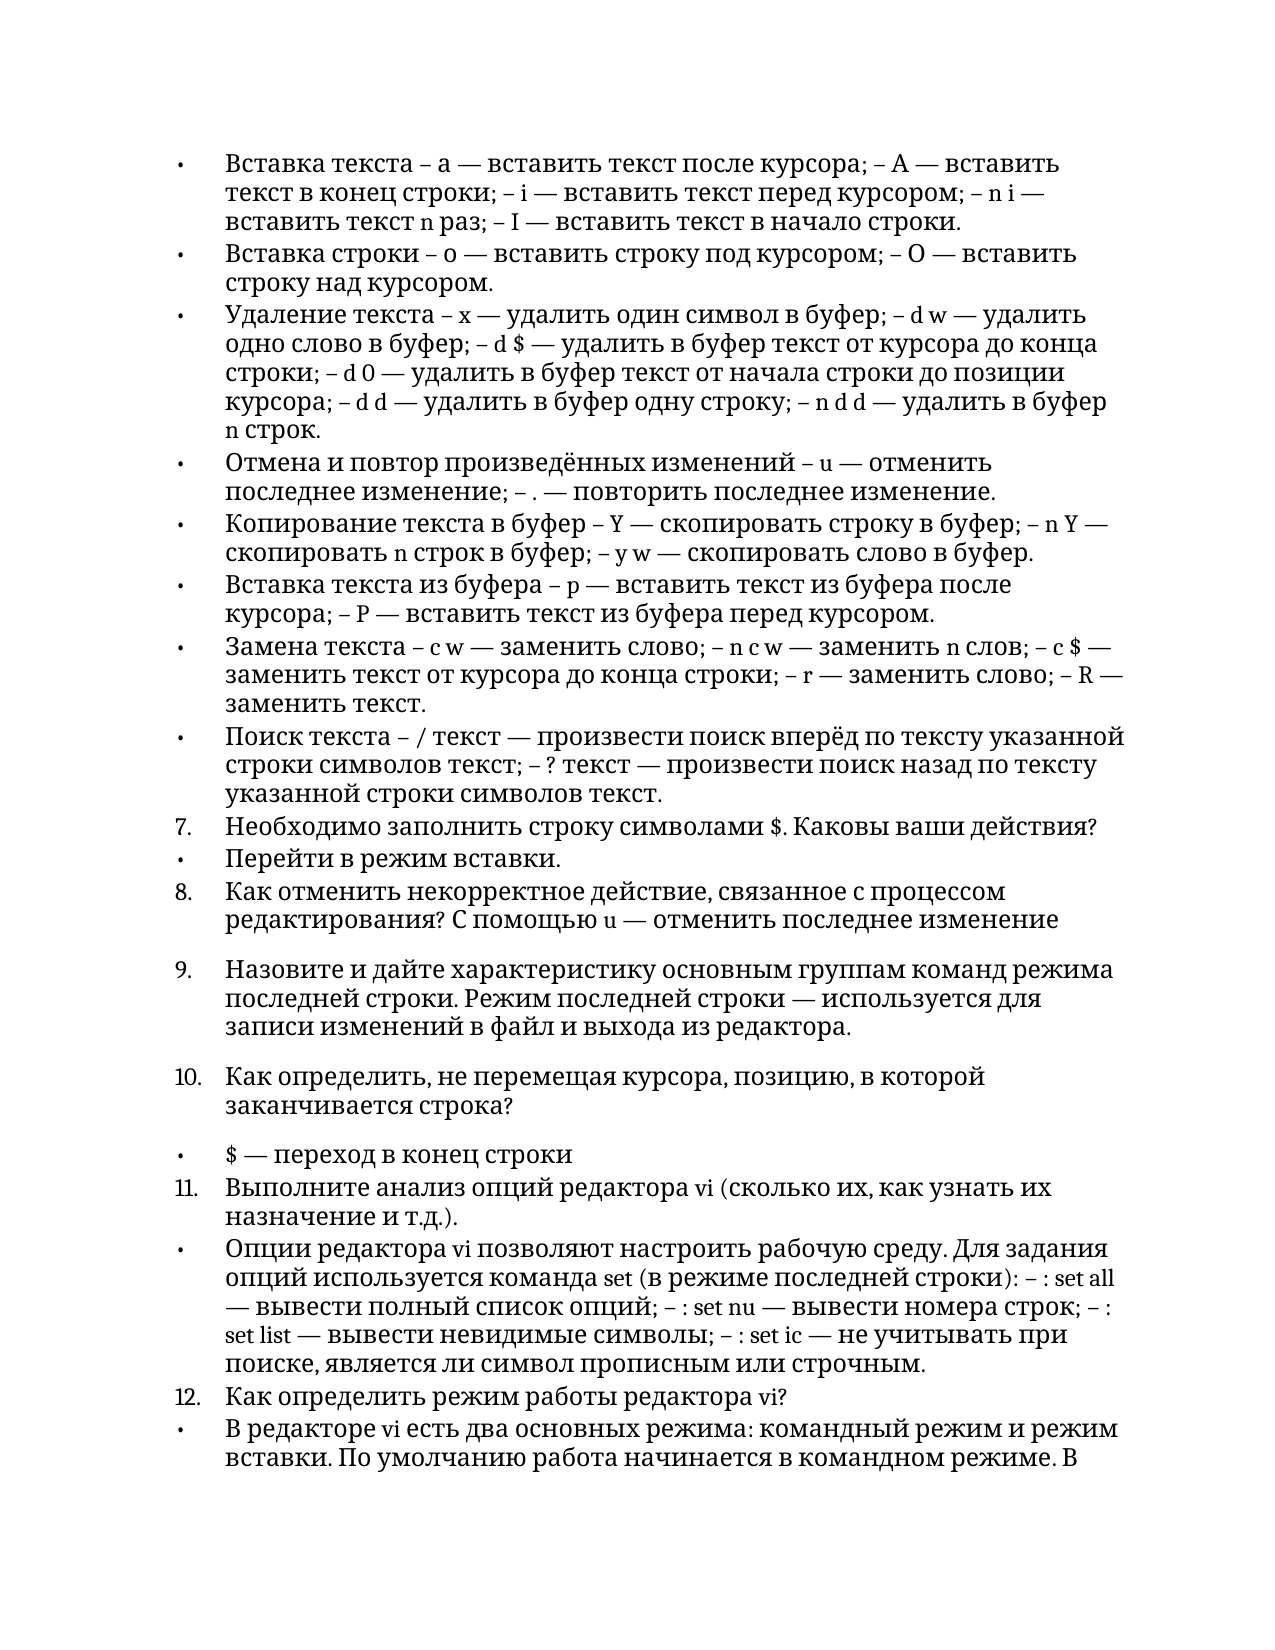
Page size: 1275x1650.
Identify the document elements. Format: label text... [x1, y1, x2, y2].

list Вставка текста – а — вставить текст после курсора; – А — вставить текст в конец строки; – i — вставить текст перед курсором; – n i — вставить текст n раз; – I — вставить текст в начало строки. [175, 150, 1125, 236]
list Копирование текста в буфер – Y — скопировать строку в буфер; – n Y — скопировать n строк в буфер; – y w — скопировать слово в буфер. [175, 510, 1125, 567]
list Как определить, не перемещая курсора, позицию, в которой заканчивается строка? [175, 1063, 1125, 1120]
list Вставка текста из буфера – p — вставить текст из буфера после курсора; – P — вставить текст из буфера перед курсором. [175, 571, 1125, 629]
list Как отменить некорректное действие, связанное с процессом редактирования? С помощью u — отменить последнее изменение [175, 877, 1125, 935]
list Поиск текста – / текст — произвести поиск вперёд по тексту указанной строки символов текст; – ? текст — произвести поиск назад по тексту указанной строки символов текст. [175, 722, 1125, 809]
list Выполните анализ опций редактора vi (сколько их, как узнать их назначение и т.д.). [175, 1174, 1125, 1231]
list Назовите и дайте характеристику основным группам команд режима последней строки. Режим последней строки — используется для записи изменений в файл и выхода из редактора. [175, 956, 1125, 1042]
list $ — переход в конец строки [175, 1141, 1125, 1170]
list Вставка строки – о — вставить строку под курсором; – О — вставить строку над курсором. [175, 240, 1125, 297]
list Перейти в режим вставки. [175, 845, 1125, 874]
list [175, 1415, 1125, 1472]
list Опции редактора vi позволяют настроить рабочую среду. Для задания опций используется команда set (в режиме последней строки): – : set all — вывести полный список опций; – : set nu — вывести номера строк; – : set list — вывести невидимые символы; – : set ic — не учитывать при поиске, является ли символ прописным или строчным. [175, 1235, 1125, 1379]
list Замена текста – c w — заменить слово; – n c w — заменить n слов; – c $ — заменить текст от курсора до конца строки; – r — заменить слово; – R — заменить текст. [175, 632, 1125, 719]
list Необходимо заполнить строку символами $. Каковы ваши действия? [175, 812, 1125, 841]
list Удаление текста – x — удалить один символ в буфер; – d w — удалить одно слово в буфер; – d $ — удалить в буфер текст от курсора до конца строки; – d 0 — удалить в буфер текст от начала строки до позиции курсора; – d d — удалить в буфер одну строку; – n d d — удалить в буфер n строк. [175, 301, 1125, 445]
list Отмена и повтор произведённых изменений – u — отменить последнее изменение; – . — повторить последнее изменение. [175, 449, 1125, 506]
list Как определить режим работы редактора vi? [175, 1382, 1125, 1411]
